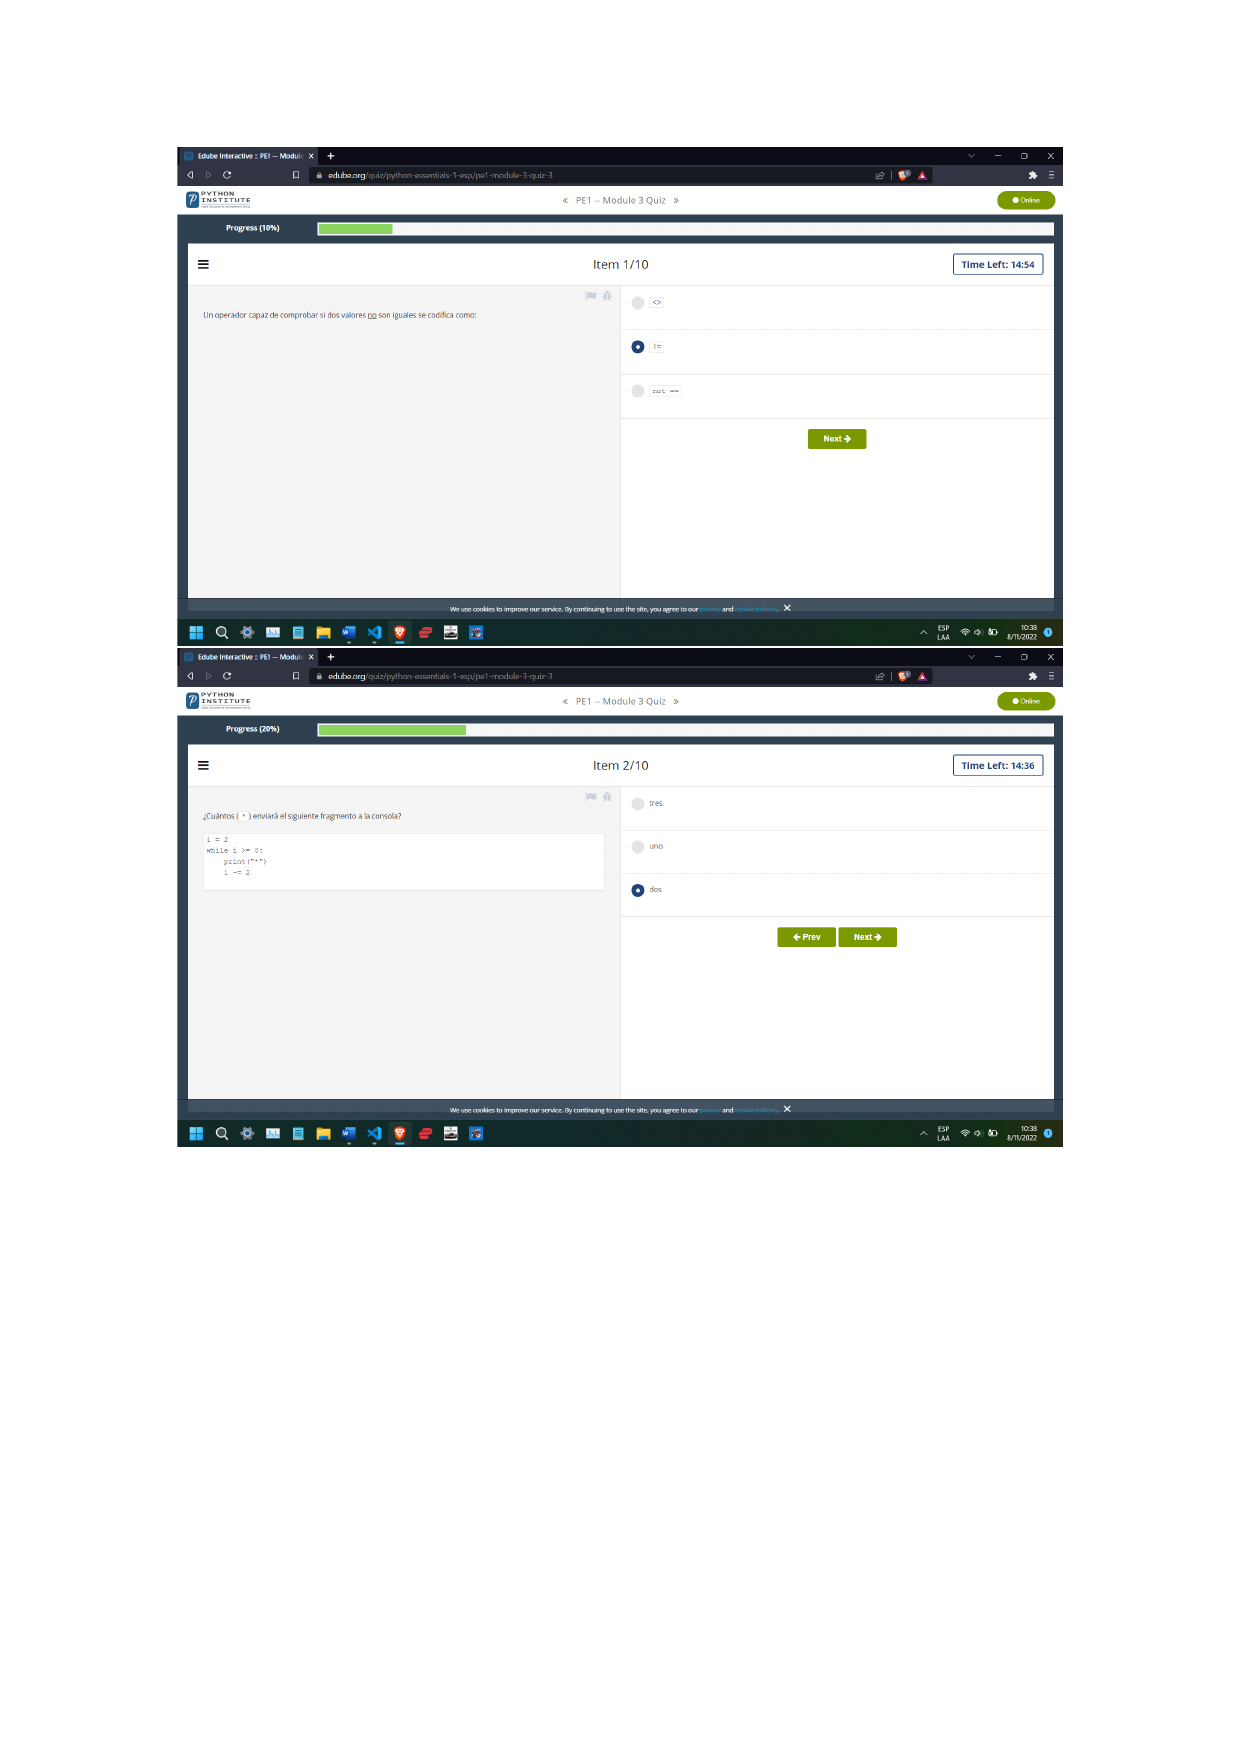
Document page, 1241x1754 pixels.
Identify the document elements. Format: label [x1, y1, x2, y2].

picture [177, 147, 1063, 646]
picture [177, 648, 1063, 1147]
